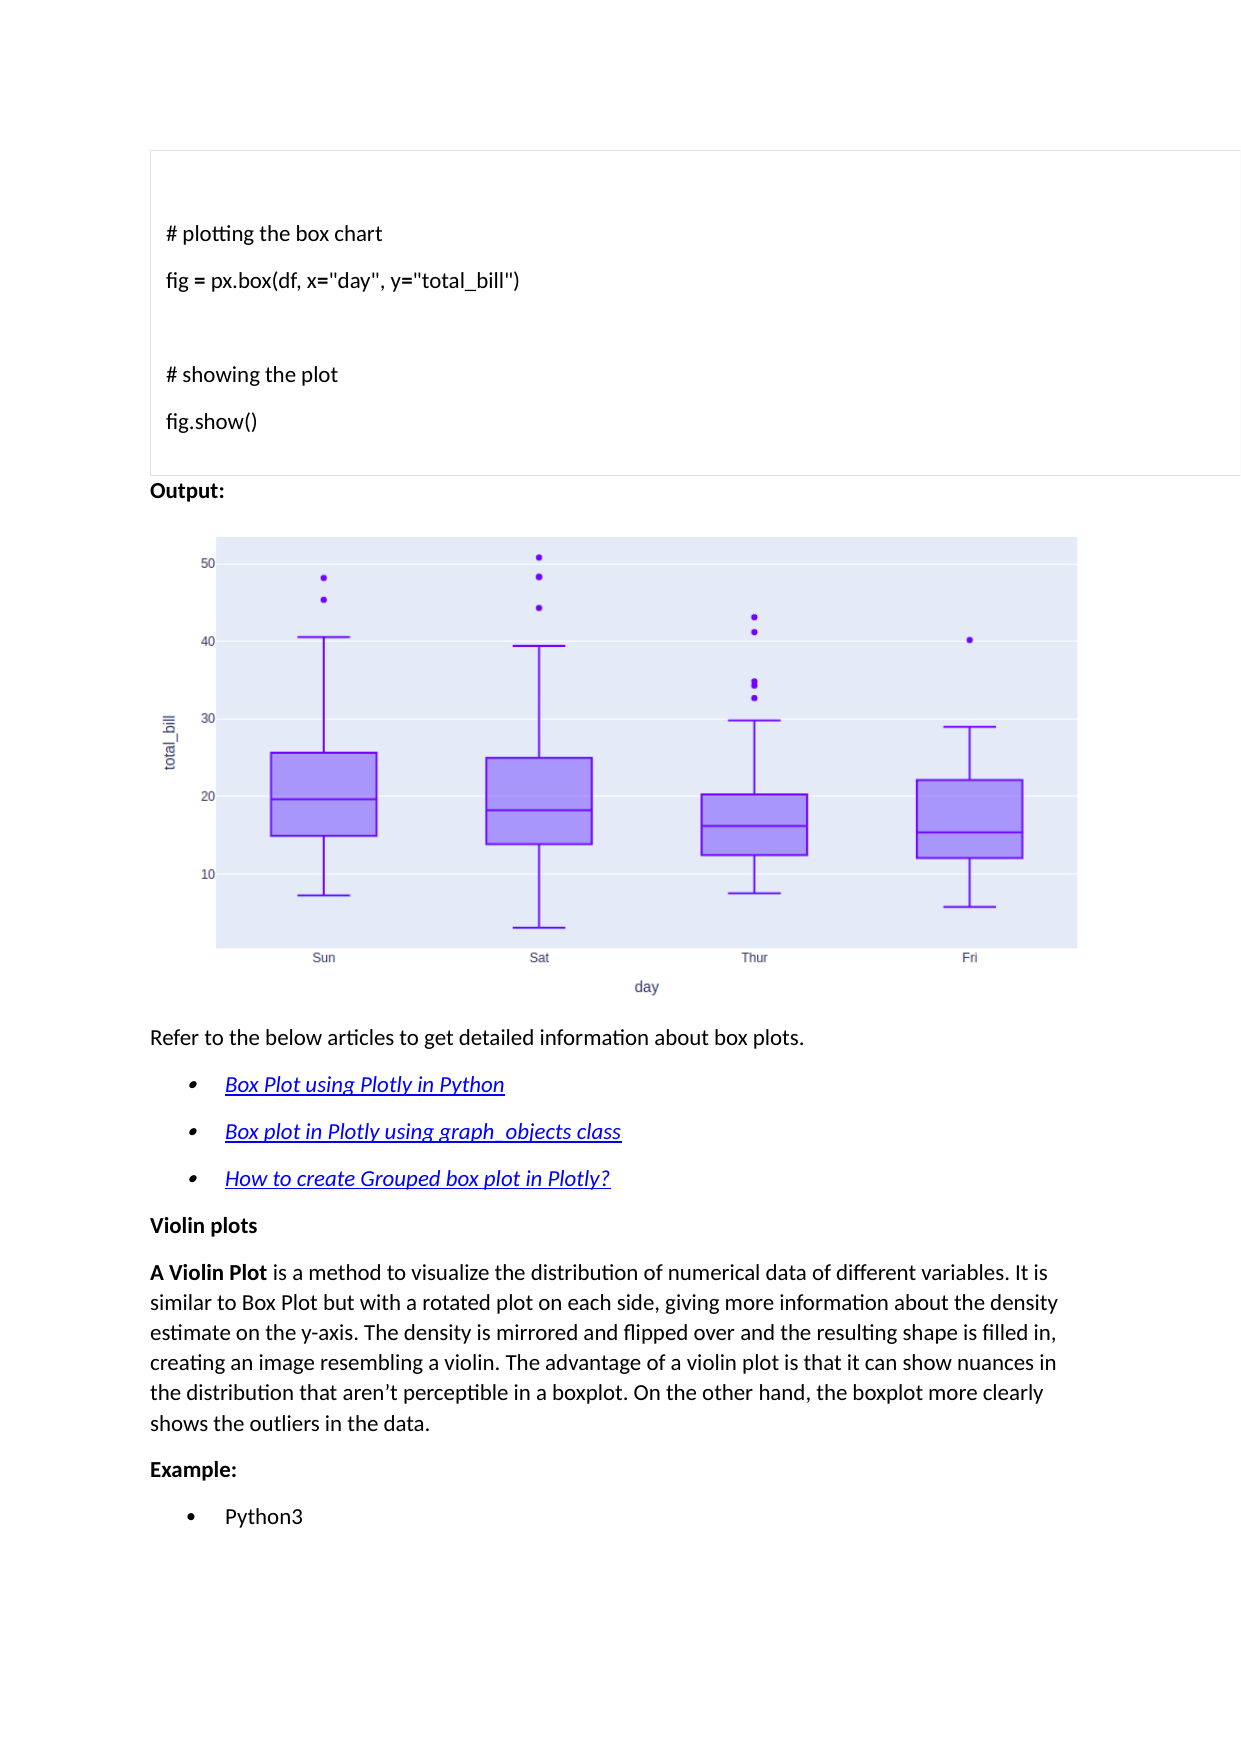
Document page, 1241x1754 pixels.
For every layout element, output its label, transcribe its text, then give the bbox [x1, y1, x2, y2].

text Refer to the below articles to get detailed information about box plots. [150, 1023, 1090, 1051]
list Python3 [187, 1502, 1090, 1530]
list Box plot in Plotly using graph_objects class [187, 1117, 1090, 1145]
text A Violin Plot is a method to visualize the distribution of numerical data of different variables. It is similar to Box Plot but with a rotated plot on each side, giving more information about the density estimate on the y-axis. The density is mirrored and flipped over and the resulting shape is filled in, creating an image resembling a violin. The advantage of a violin plot is that it can show nuances in the distribution that aren’t perceptible in a boxplot. On the other hand, the boxplot more clearly shows the outliers in the data. [150, 1258, 1090, 1437]
list Box Plot using Plotly in Python [187, 1070, 1090, 1098]
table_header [151, 151, 1240, 475]
picture [150, 522, 1091, 1005]
text Violin plots [150, 1211, 1090, 1239]
list How to create Grouped box plot in Plotly? [187, 1164, 1090, 1192]
text Example: [150, 1456, 1090, 1483]
text Output: [150, 476, 1090, 504]
